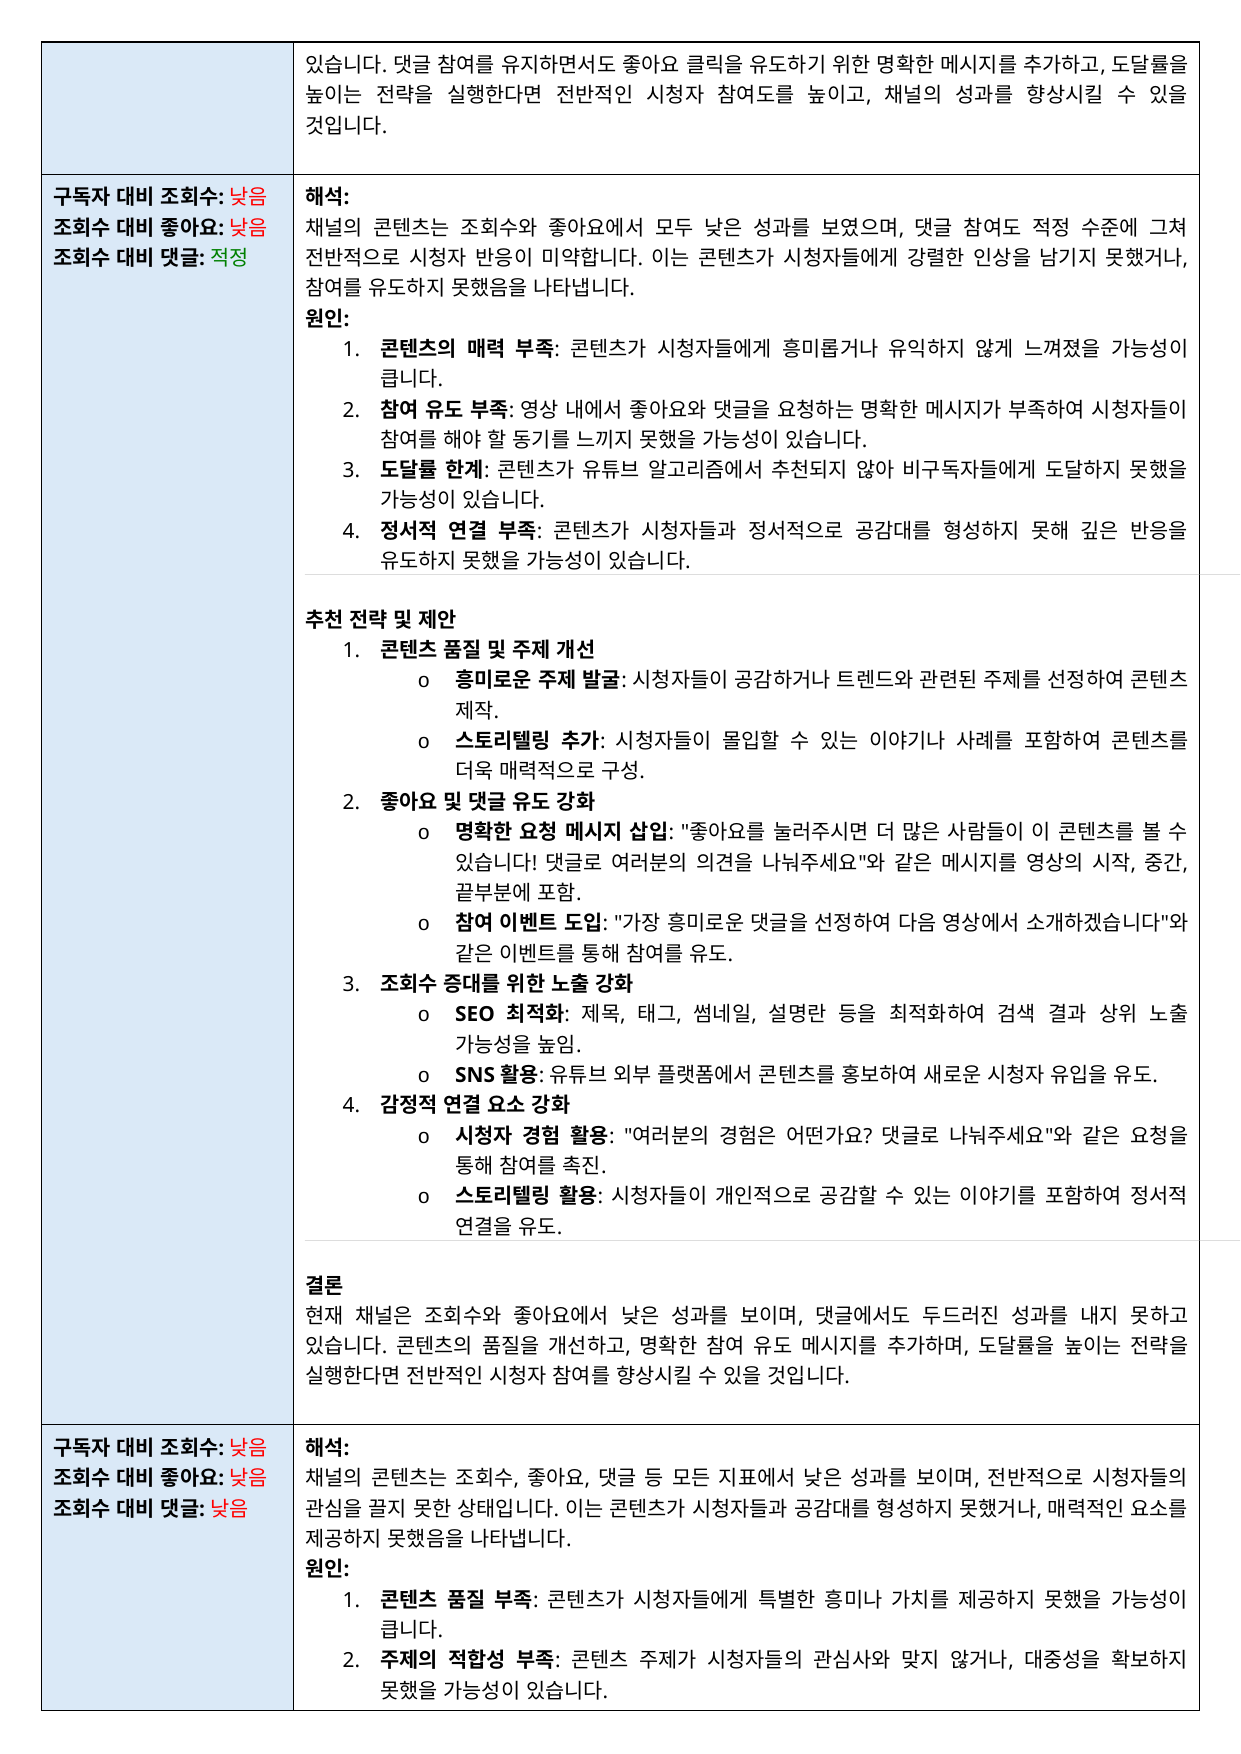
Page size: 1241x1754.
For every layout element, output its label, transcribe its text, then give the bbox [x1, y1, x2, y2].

table_cell 구독자 대비 조회수: 낮음 조회수 대비 좋아요: 낮음 조회수 대비 댓글: 적정 [42, 175, 293, 1424]
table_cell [294, 43, 1199, 174]
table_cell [42, 43, 293, 174]
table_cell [294, 1425, 1199, 1710]
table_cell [42, 1425, 293, 1710]
table_cell 해석: 채널의 콘텐츠는 조회수와 좋아요에서 모두 낮은 성과를 보였으며, 댓글 참여도 적정 수준에 그쳐 전반적으로 시청자 반응이 미약합니다. 이는 콘텐츠가 시청자들에게 강렬한 인상을 남기지 못했거나, 참여를 유도하지 못했음을 나타냅니다. 원인: 콘텐츠의 매력 부족: 콘텐츠가 시청자들에게 흥미롭거나 유익하지 않게 느껴졌을 가능성이 큽니다. 참여 유도 부족: 영상 내에서 좋아요와 댓글을 요청하는 명확한 메시지가 부족하여 시청자들이 참여를 해야 할 동기를 느끼지 못했을 가능성이 있습니다. 도달률 한계: 콘텐츠가 유튜브 알고리즘에서 추천되지 않아 비구독자들에게 도달하지 못했을 가능성이 있습니다. 정서적 연결 부족: 콘텐츠가 시청자들과 정서적으로 공감대를 형성하지 못해 깊은 반응을 유도하지 못했을 가능성이 있습니다. 추천 전략 및 제안 콘텐츠 품질 및 주제 개선 흥미로운 주제 발굴: 시청자들이 공감하거나 트렌드와 관련된 주제를 선정하여 콘텐츠 제작. 스토리텔링 추가: 시청자들이 몰입할 수 있는 이야기나 사례를 포함하여 콘텐츠를 더욱 매력적으로 구성. 좋아요 및 댓글 유도 강화 명확한 요청 메시지 삽입: "좋아요를 눌러주시면 더 많은 사람들이 이 콘텐츠를 볼 수 있습니다! 댓글로 여러분의 의견을 나눠주세요"와 같은 메시지를 영상의 시작, 중간, 끝부분에 포함. 참여 이벤트 도입: "가장 흥미로운 댓글을 선정하여 다음 영상에서 소개하겠습니다"와 같은 이벤트를 통해 참여를 유도. 조회수 증대를 위한 노출 강화 SEO 최적화: 제목, 태그, 썸네일, 설명란 등을 최적화하여 검색 결과 상위 노출 가능성을 높임. SNS 활용: 유튜브 외부 플랫폼에서 콘텐츠를 홍보하여 새로운 시청자 유입을 유도. 감정적 연결 요소 강화 시청자 경험 활용: "여러분의 경험은 어떤가요? 댓글로 나눠주세요"와 같은 요청을 통해 참여를 촉진. 스토리텔링 활용: 시청자들이 개인적으로 공감할 수 있는 이야기를 포함하여 정서적 연결을 유도. 결론 현재 채널은 조회수와 좋아요에서 낮은 성과를 보이며, 댓글에서도 두드러진 성과를 내지 못하고 있습니다. 콘텐츠의 품질을 개선하고, 명확한 참여 유도 메시지를 추가하며, 도달률을 높이는 전략을 실행한다면 전반적인 시청자 참여를 향상시킬 수 있을 것입니다. [294, 175, 1199, 1424]
